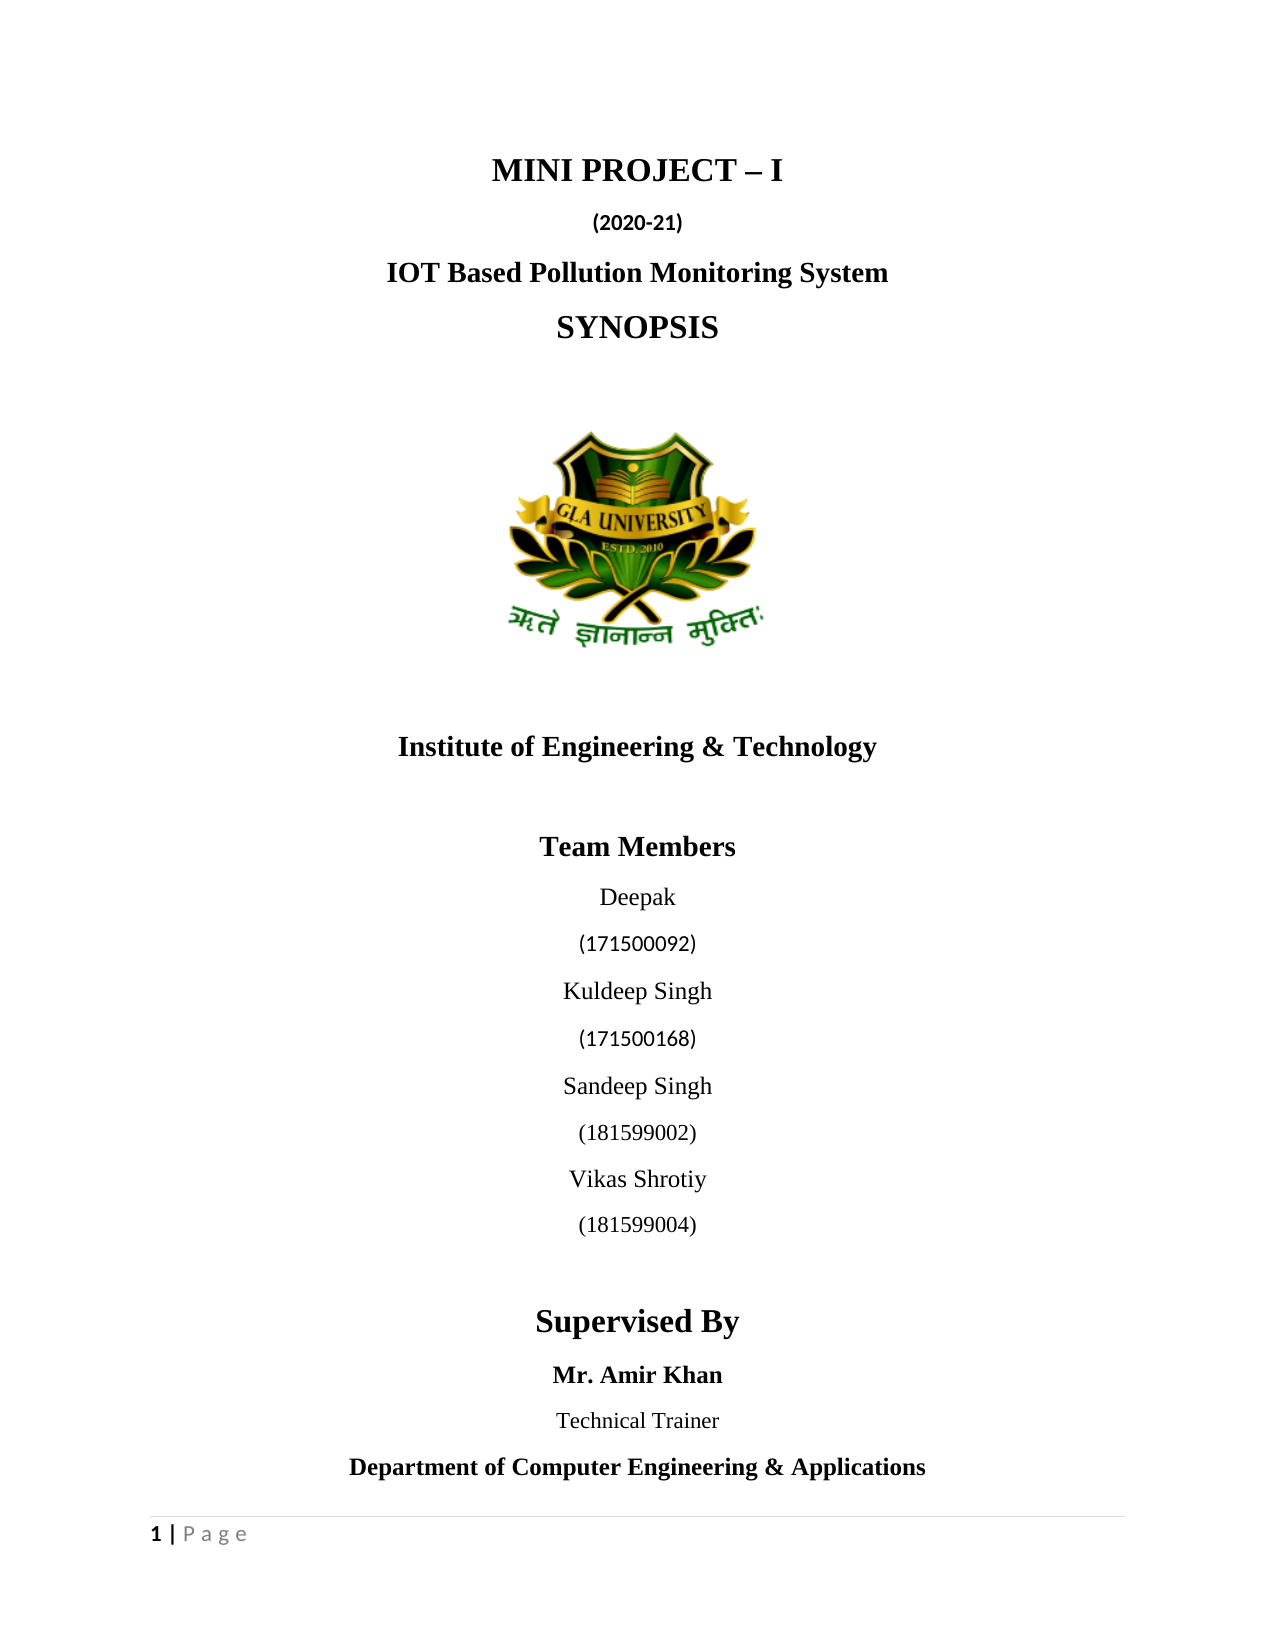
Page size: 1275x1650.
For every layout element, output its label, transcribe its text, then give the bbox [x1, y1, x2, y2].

text (181599002) [150, 1119, 1125, 1145]
picture [496, 412, 779, 664]
text Department of Computer Engineering & Applications [150, 1452, 1125, 1481]
text MINI PROJECT – I [150, 150, 1125, 188]
text Sandeep Singh [150, 1071, 1125, 1100]
text Supervised By [150, 1302, 1125, 1340]
text IOT Based Pollution Monitoring System [150, 255, 1125, 288]
text (2020-21) [150, 208, 1125, 236]
text Deepak [150, 882, 1125, 911]
text Vikas Shrotiy [150, 1164, 1125, 1192]
text Kuldeep Singh [150, 976, 1125, 1005]
text SYNOPSIS [150, 308, 1125, 346]
text Team Members [150, 829, 1125, 862]
text Mr. Amir Khan [150, 1360, 1125, 1388]
text Institute of Engineering & Technology [150, 729, 1125, 763]
text (171500092) [150, 929, 1125, 957]
text Technical Trainer [150, 1407, 1125, 1434]
text (181599004) [150, 1211, 1125, 1238]
text (171500168) [150, 1024, 1125, 1052]
